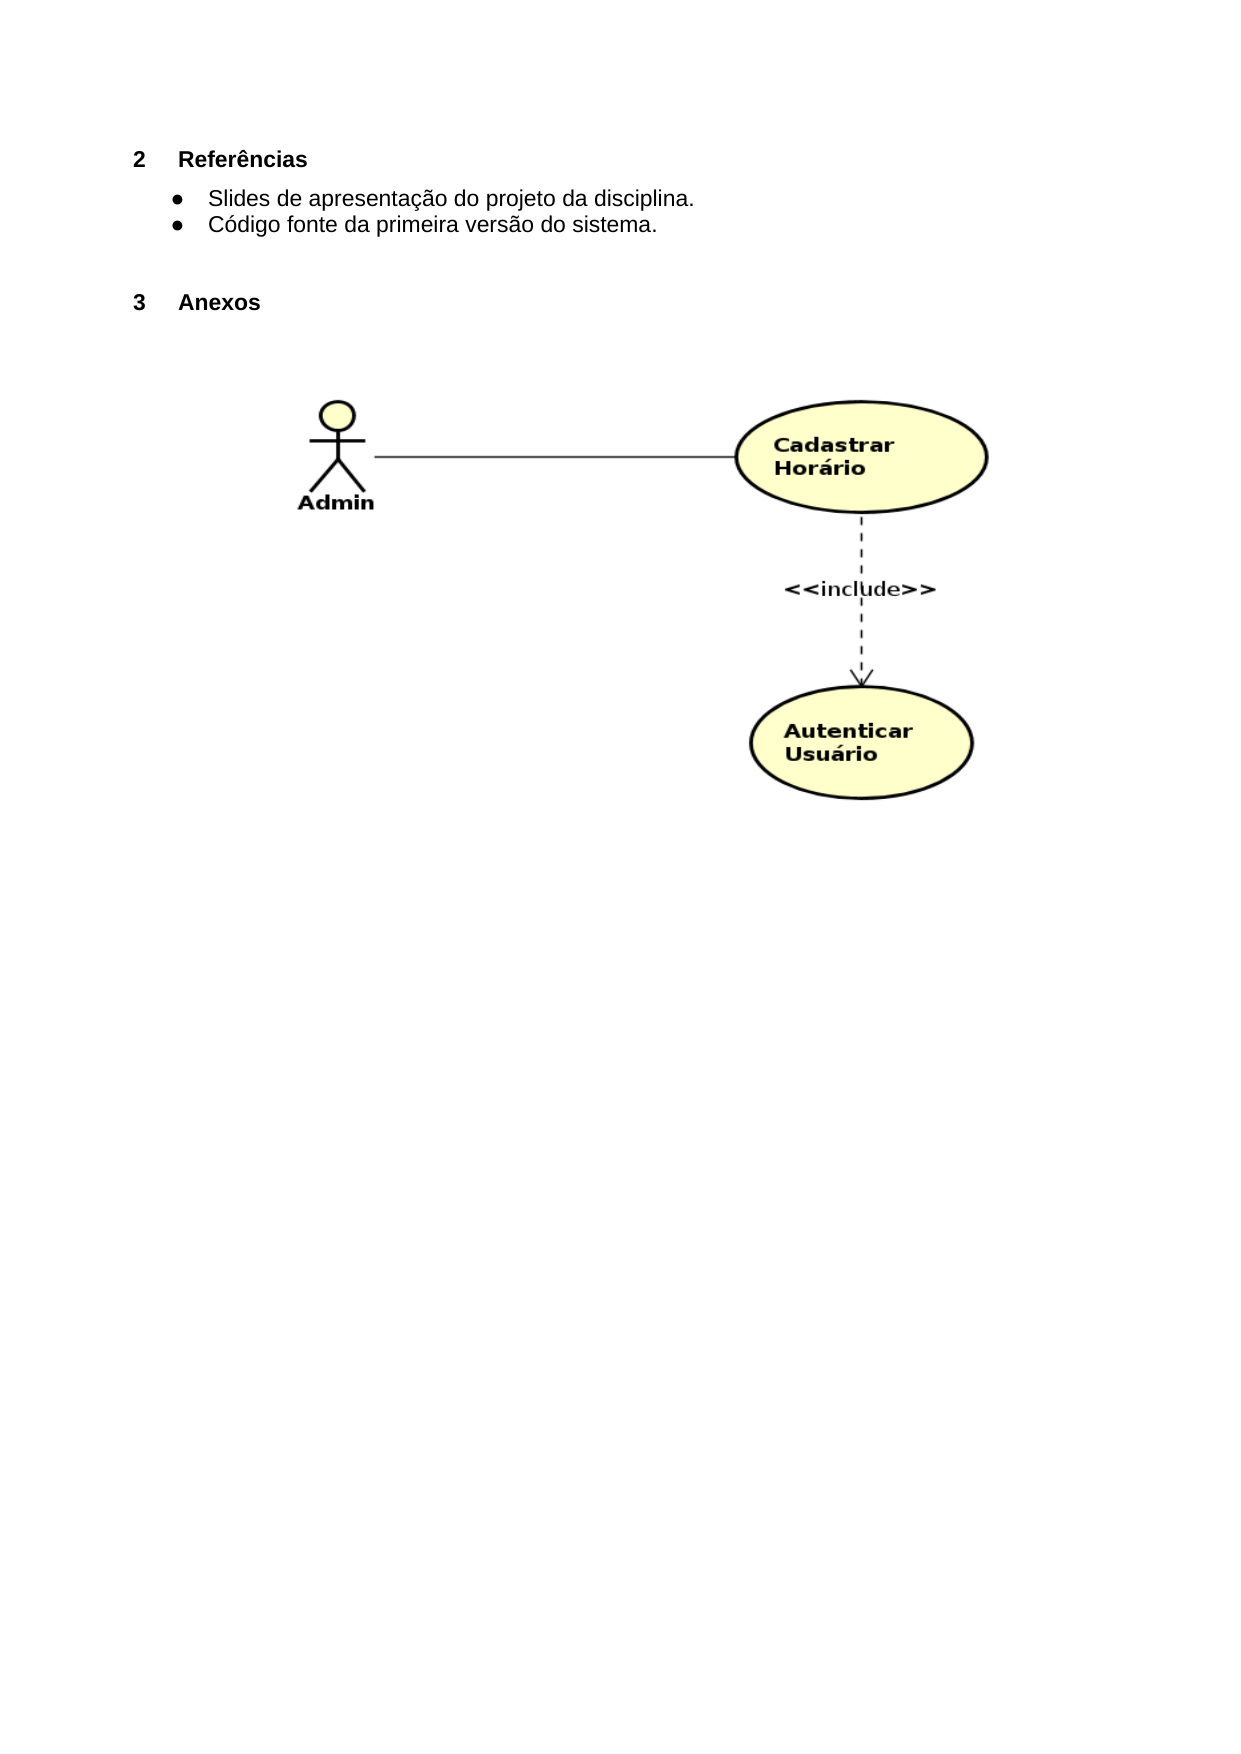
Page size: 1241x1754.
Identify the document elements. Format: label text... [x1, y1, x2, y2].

list Referências [133, 146, 1152, 172]
list Anexos [133, 289, 1152, 315]
list Código fonte da primeira versão do sistema. [170, 211, 1152, 237]
picture [279, 385, 1005, 814]
list Slides de apresentação do projeto da disciplina. [170, 185, 1152, 211]
